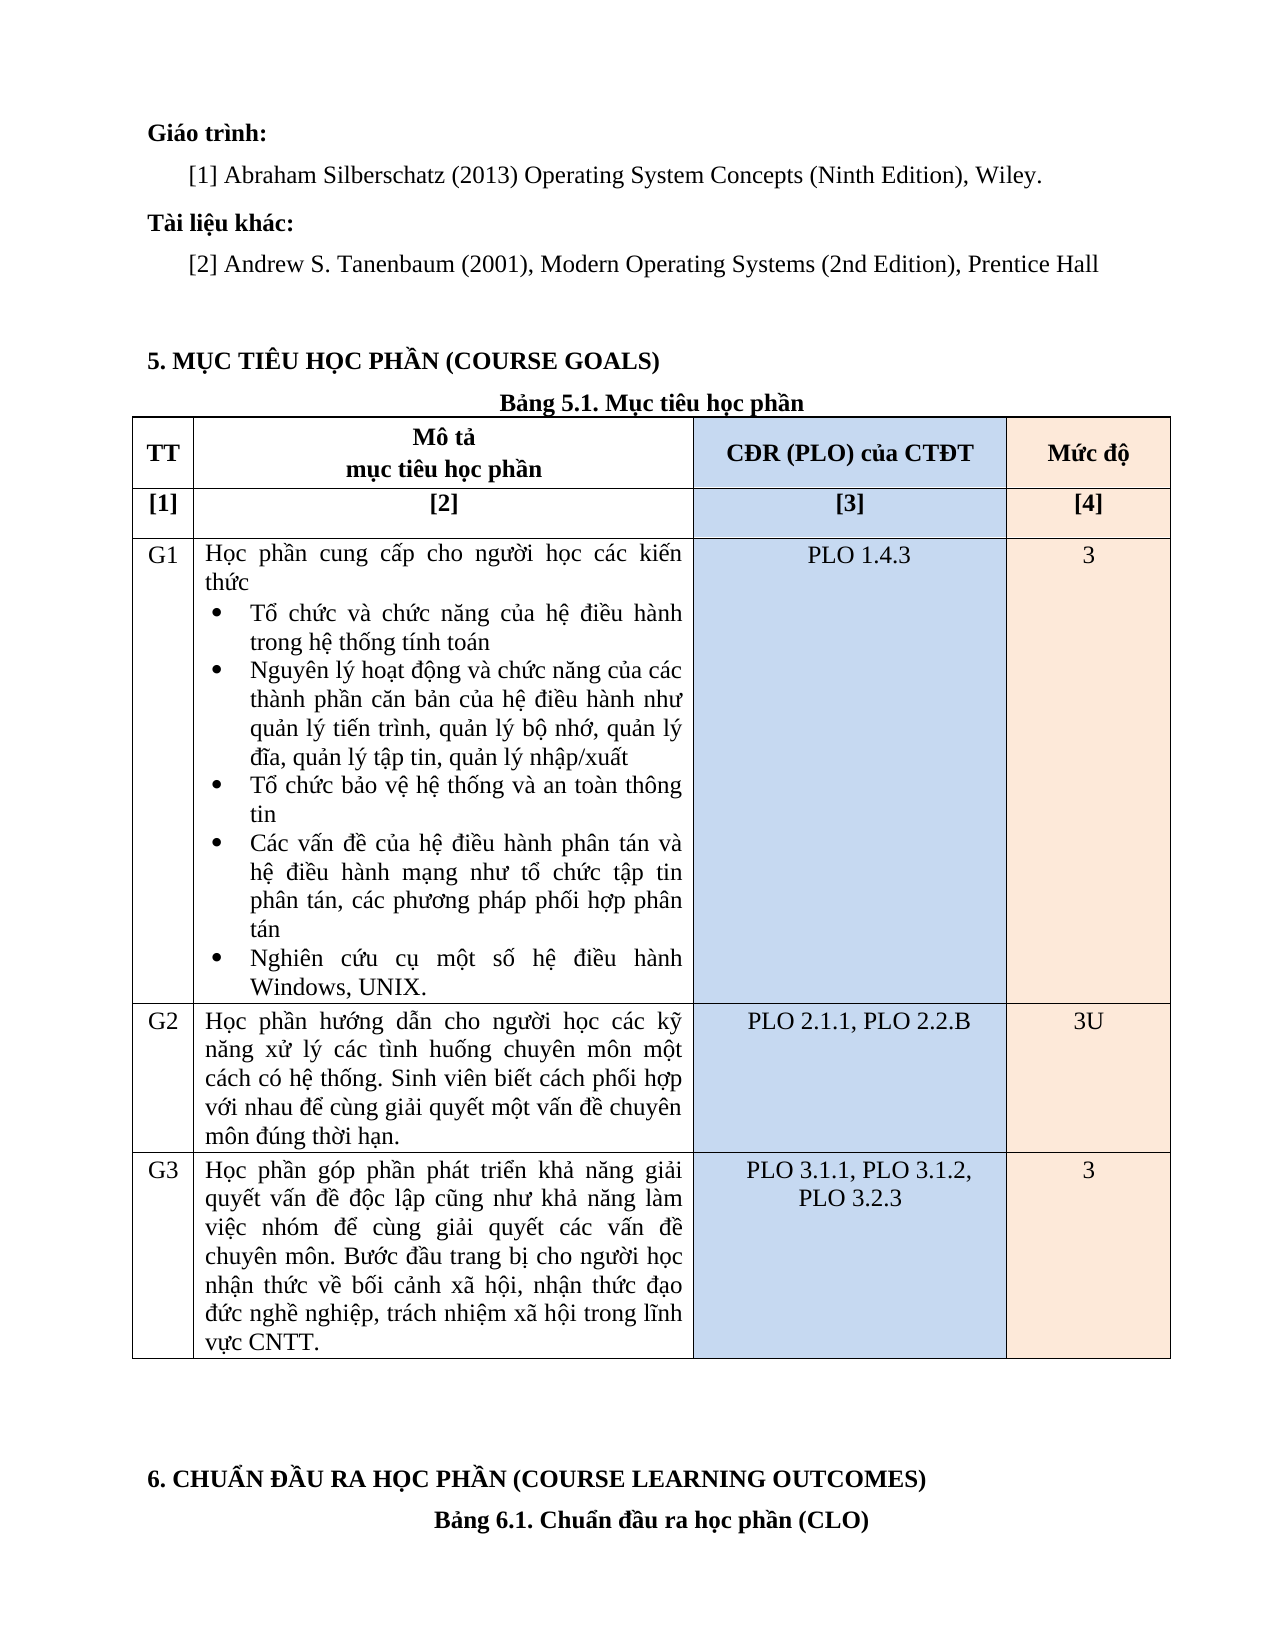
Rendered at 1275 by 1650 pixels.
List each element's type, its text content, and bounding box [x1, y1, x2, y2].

text [1] Abraham Silberschatz (2013) Operating System Concepts (Ninth Edition), Wiley. [147, 160, 1156, 188]
table_cell Học phần góp phần phát triển khả năng giải quyết vấn đề độc lập cũng như khả năng làm việc nhóm để cùng giải quyết các vấn đề chuyên môn. Bước đầu trang bị cho người học nhận thức về bối cảnh xã hội, nhận thức đạo đức nghề nghiệp, trách nhiệm xã hội trong lĩnh vực CNTT. [194, 1153, 693, 1358]
table_cell 3 [1007, 1153, 1170, 1358]
table_cell G3 [133, 1153, 193, 1358]
text Tài liệu khác: [147, 208, 1156, 237]
table_header Mức độ [1007, 418, 1170, 487]
table_cell Học phần cung cấp cho người học các kiến thức Tổ chức và chức năng của hệ điều hành trong hệ thống tính toán Nguyên lý hoạt động và chức năng của các thành phần căn bản của hệ điều hành như quản lý tiến trình, quản lý bộ nhớ, quản lý đĩa, quản lý tập tin, quản lý nhập/xuất Tổ chức bảo vệ hệ thống và an toàn thông tin Các vấn đề của hệ điều hành phân tán và hệ điều hành mạng như tổ chức tập tin phân tán, các phương pháp phối hợp phân tán Nghiên cứu cụ một số hệ điều hành Windows, UNIX. [194, 539, 693, 1003]
table_header Mô tả mục tiêu học phần [194, 418, 693, 487]
text Giáo trình: [147, 118, 1156, 147]
table_cell Học phần hướng dẫn cho người học các kỹ năng xử lý các tình huống chuyên môn một cách có hệ thống. Sinh viên biết cách phối hợp với nhau để cùng giải quyết một vấn đề chuyên môn đúng thời hạn. [194, 1004, 693, 1152]
table_cell 3U [1007, 1004, 1170, 1152]
table_cell G1 [133, 539, 193, 1003]
table_header TT [133, 418, 193, 487]
table_cell [4] [1007, 489, 1170, 537]
text Bảng 5.1. Mục tiêu học phần [147, 388, 1156, 416]
table_cell 3 [1007, 539, 1170, 1003]
table_cell PLO 1.4.3 [694, 539, 1006, 1003]
text 5. MỤC TIÊU HỌC PHẦN (COURSE GOALS) [147, 346, 1156, 375]
text 6. CHUẨN ĐẦU RA HỌC PHẦN (COURSE LEARNING OUTCOMES) [147, 1464, 1156, 1493]
table_cell [1] [133, 489, 193, 537]
table_cell PLO 2.1.1, PLO 2.2.B [694, 1004, 1006, 1152]
text [2] Andrew S. Tanenbaum (2001), Modern Operating Systems (2nd Edition), Prentice Hall [147, 249, 1156, 278]
table_cell [3] [694, 489, 1006, 537]
table_header CĐR (PLO) của CTĐT [694, 418, 1006, 487]
table_cell PLO 3.1.1, PLO 3.1.2, PLO 3.2.3 [694, 1153, 1006, 1358]
text Bảng 6.1. Chuẩn đầu ra học phần (CLO) [147, 1506, 1156, 1534]
table_cell G2 [133, 1004, 193, 1152]
table_cell [2] [194, 489, 693, 537]
